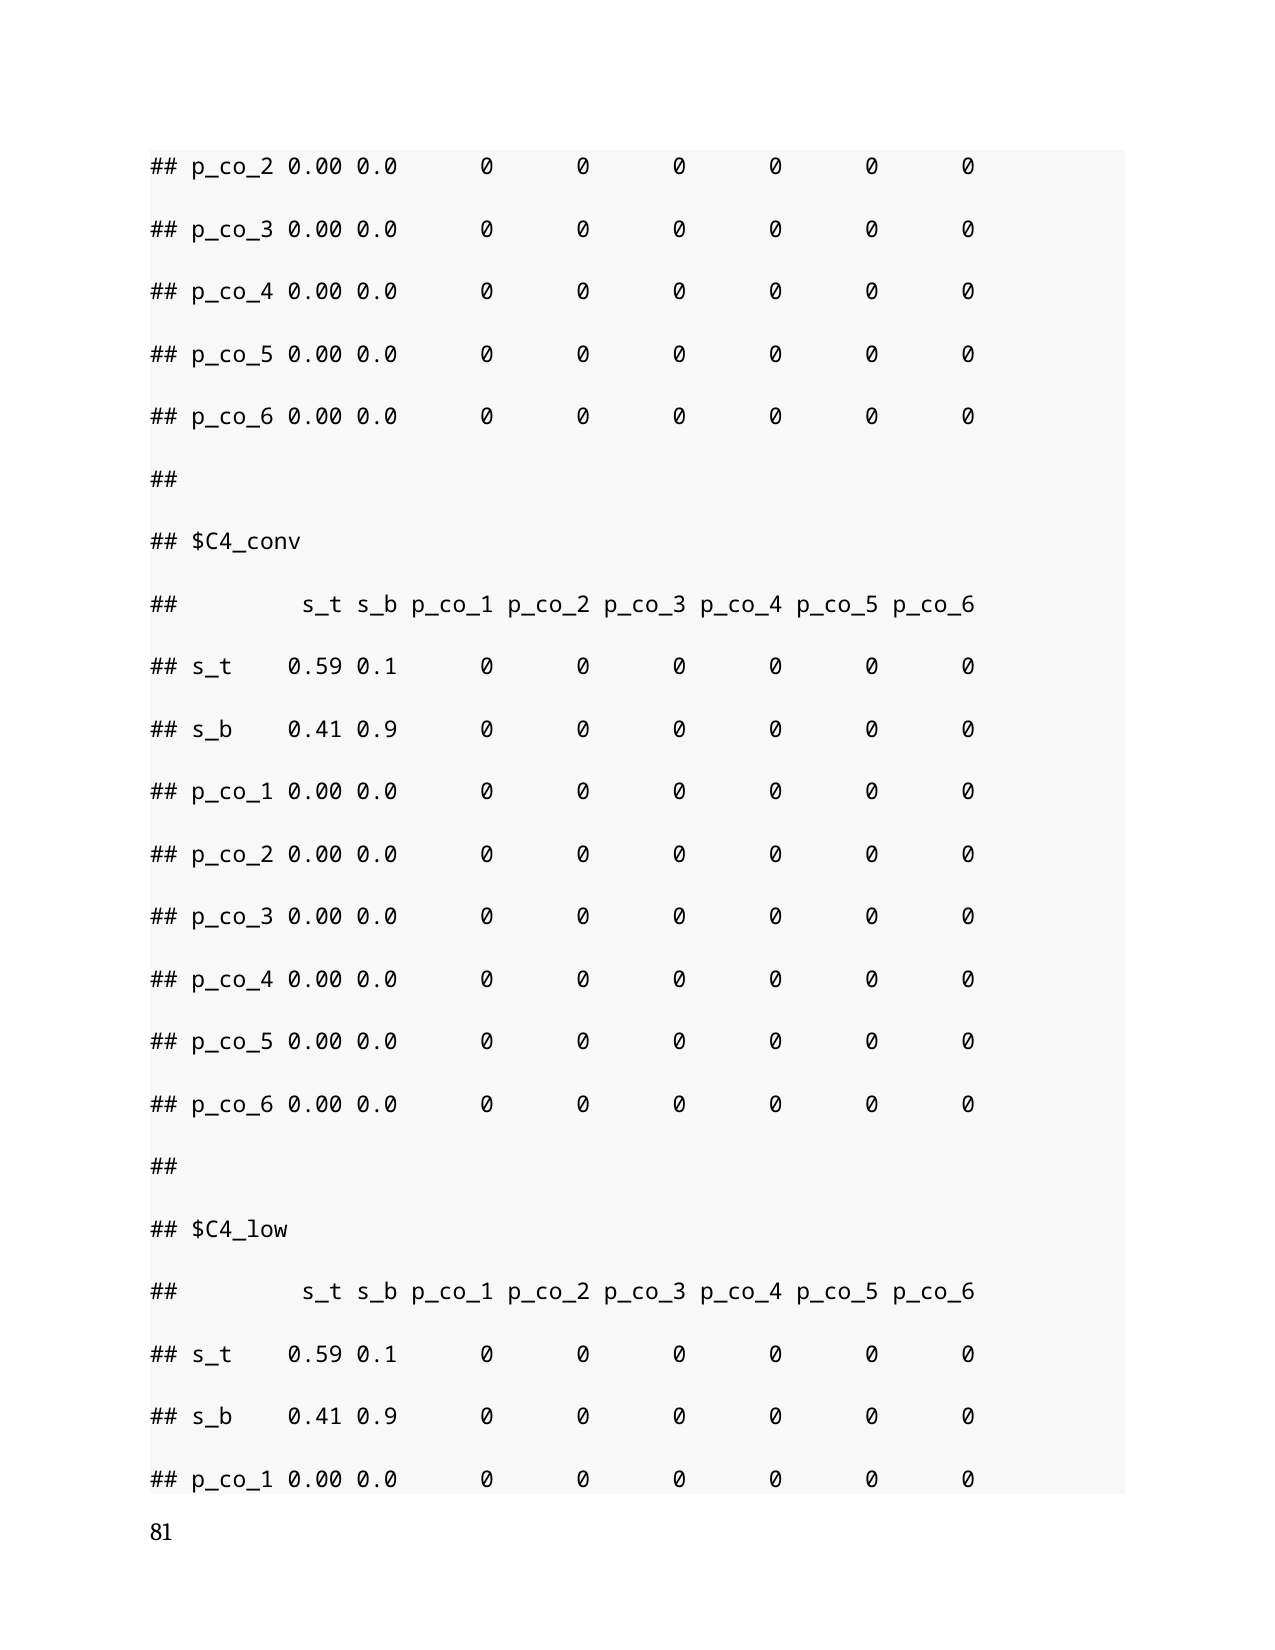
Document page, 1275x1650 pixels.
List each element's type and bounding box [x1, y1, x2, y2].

text [150, 150, 1125, 1494]
